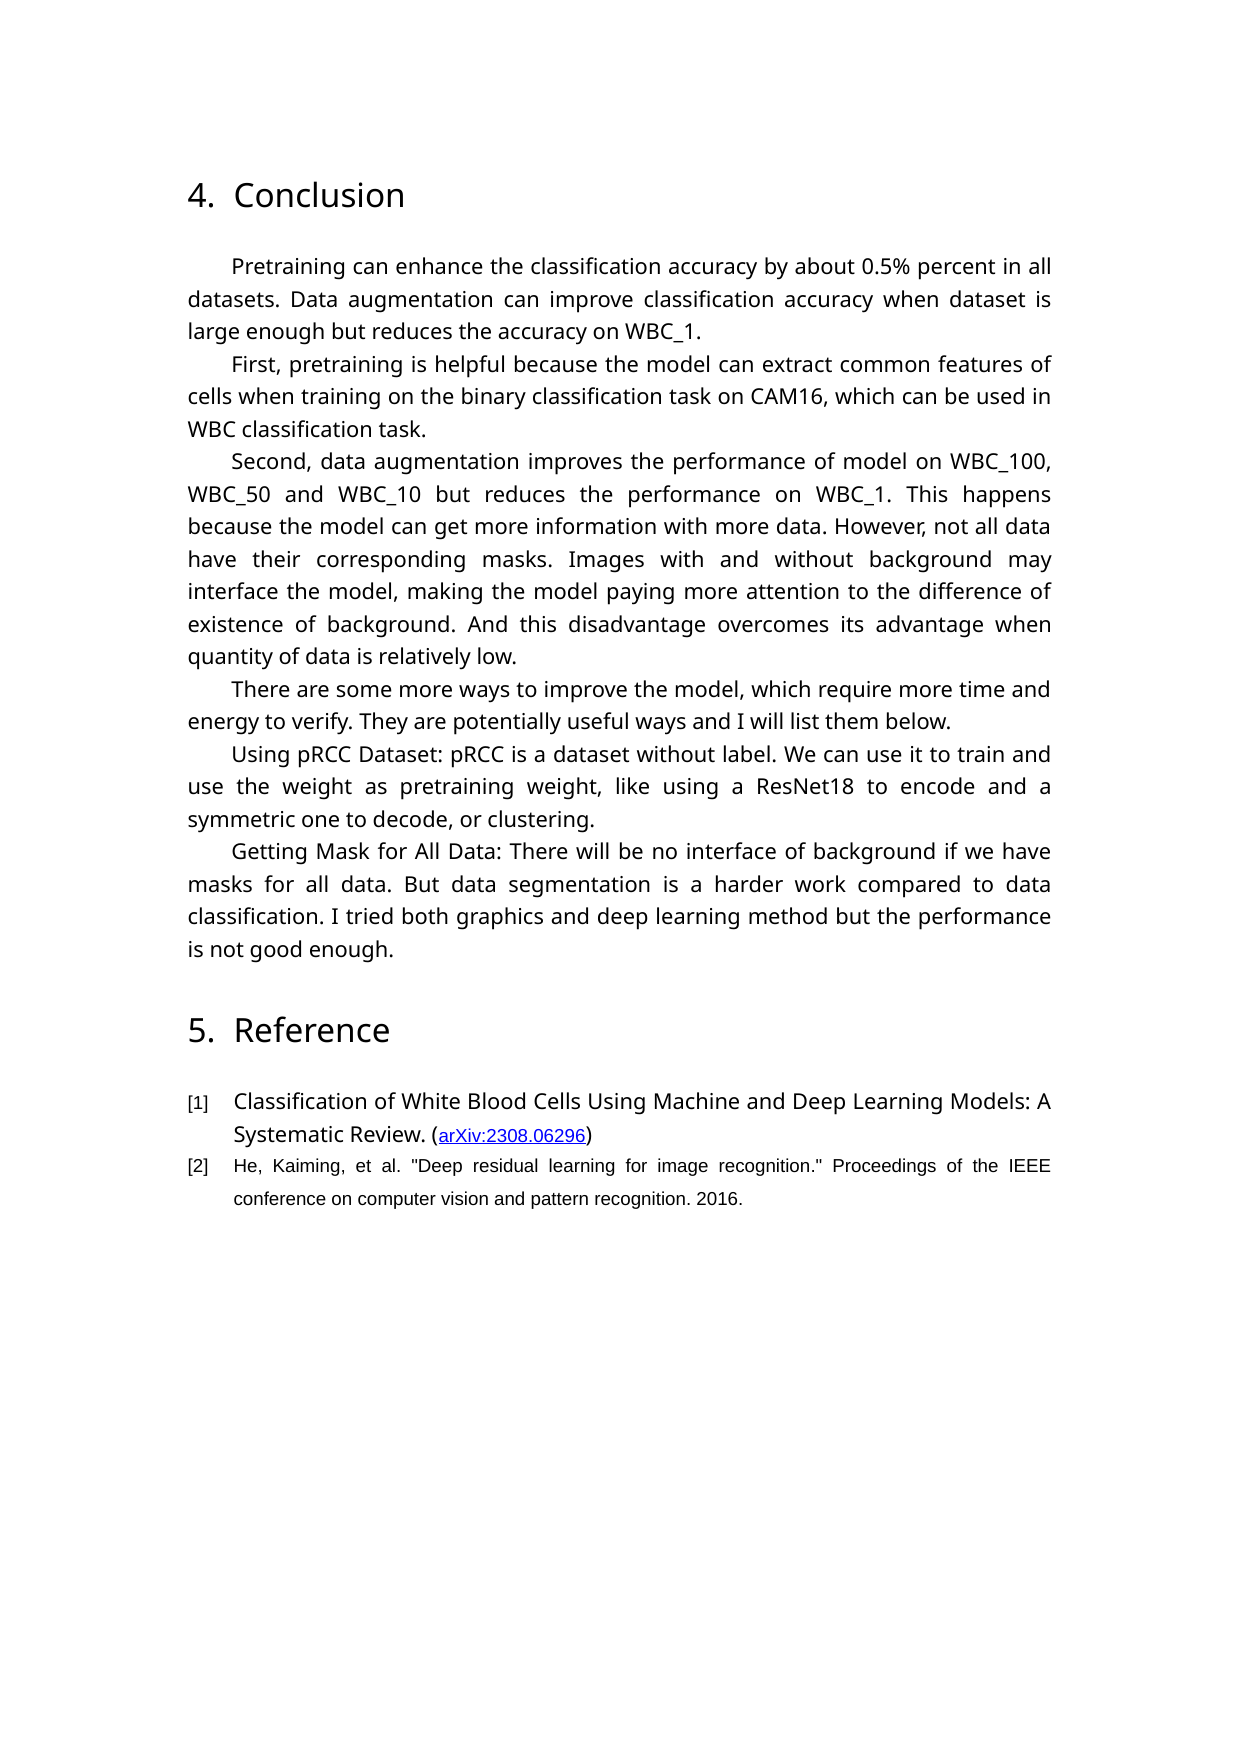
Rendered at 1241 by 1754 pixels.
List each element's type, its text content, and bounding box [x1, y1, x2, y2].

list Classification of White Blood Cells Using Machine and Deep Learning Models: A Systematic Review. (arXiv:2308.06296) [187, 1085, 1053, 1150]
subtitle Conclusion [187, 162, 1053, 227]
text Pretraining can enhance the classification accuracy by about 0.5% percent in all datasets. Data augmentation can improve classification accuracy when dataset is large enough but reduces the accuracy on WBC_1. [187, 250, 1053, 347]
text Second, data augmentation improves the performance of model on WBC_100, WBC_50 and WBC_10 but reduces the performance on WBC_1. This happens because the model can get more information with more data. However, not all data have their corresponding masks. Images with and without background may interface the model, making the model paying more attention to the difference of existence of background. And this disadvantage overcomes its advantage when quantity of data is relatively low. [187, 445, 1053, 672]
list He, Kaiming, et al. "Deep residual learning for image recognition." Proceedings of the IEEE conference on computer vision and pattern recognition. 2016. [187, 1150, 1053, 1215]
subtitle Reference [187, 997, 1053, 1062]
text Using pRCC Dataset: pRCC is a dataset without label. We can use it to train and use the weight as pretraining weight, like using a ResNet18 to encode and a symmetric one to decode, or clustering. [187, 737, 1053, 835]
text Getting Mask for All Data: There will be no interface of background if we have masks for all data. But data segmentation is a harder work compared to data classification. I tried both graphics and deep learning method but the performance is not good enough. [187, 835, 1053, 965]
text There are some more ways to improve the model, which require more time and energy to verify. They are potentially useful ways and I will list them below. [187, 672, 1053, 737]
text First, pretraining is helpful because the model can extract common features of cells when training on the binary classification task on CAM16, which can be used in WBC classification task. [187, 347, 1053, 445]
